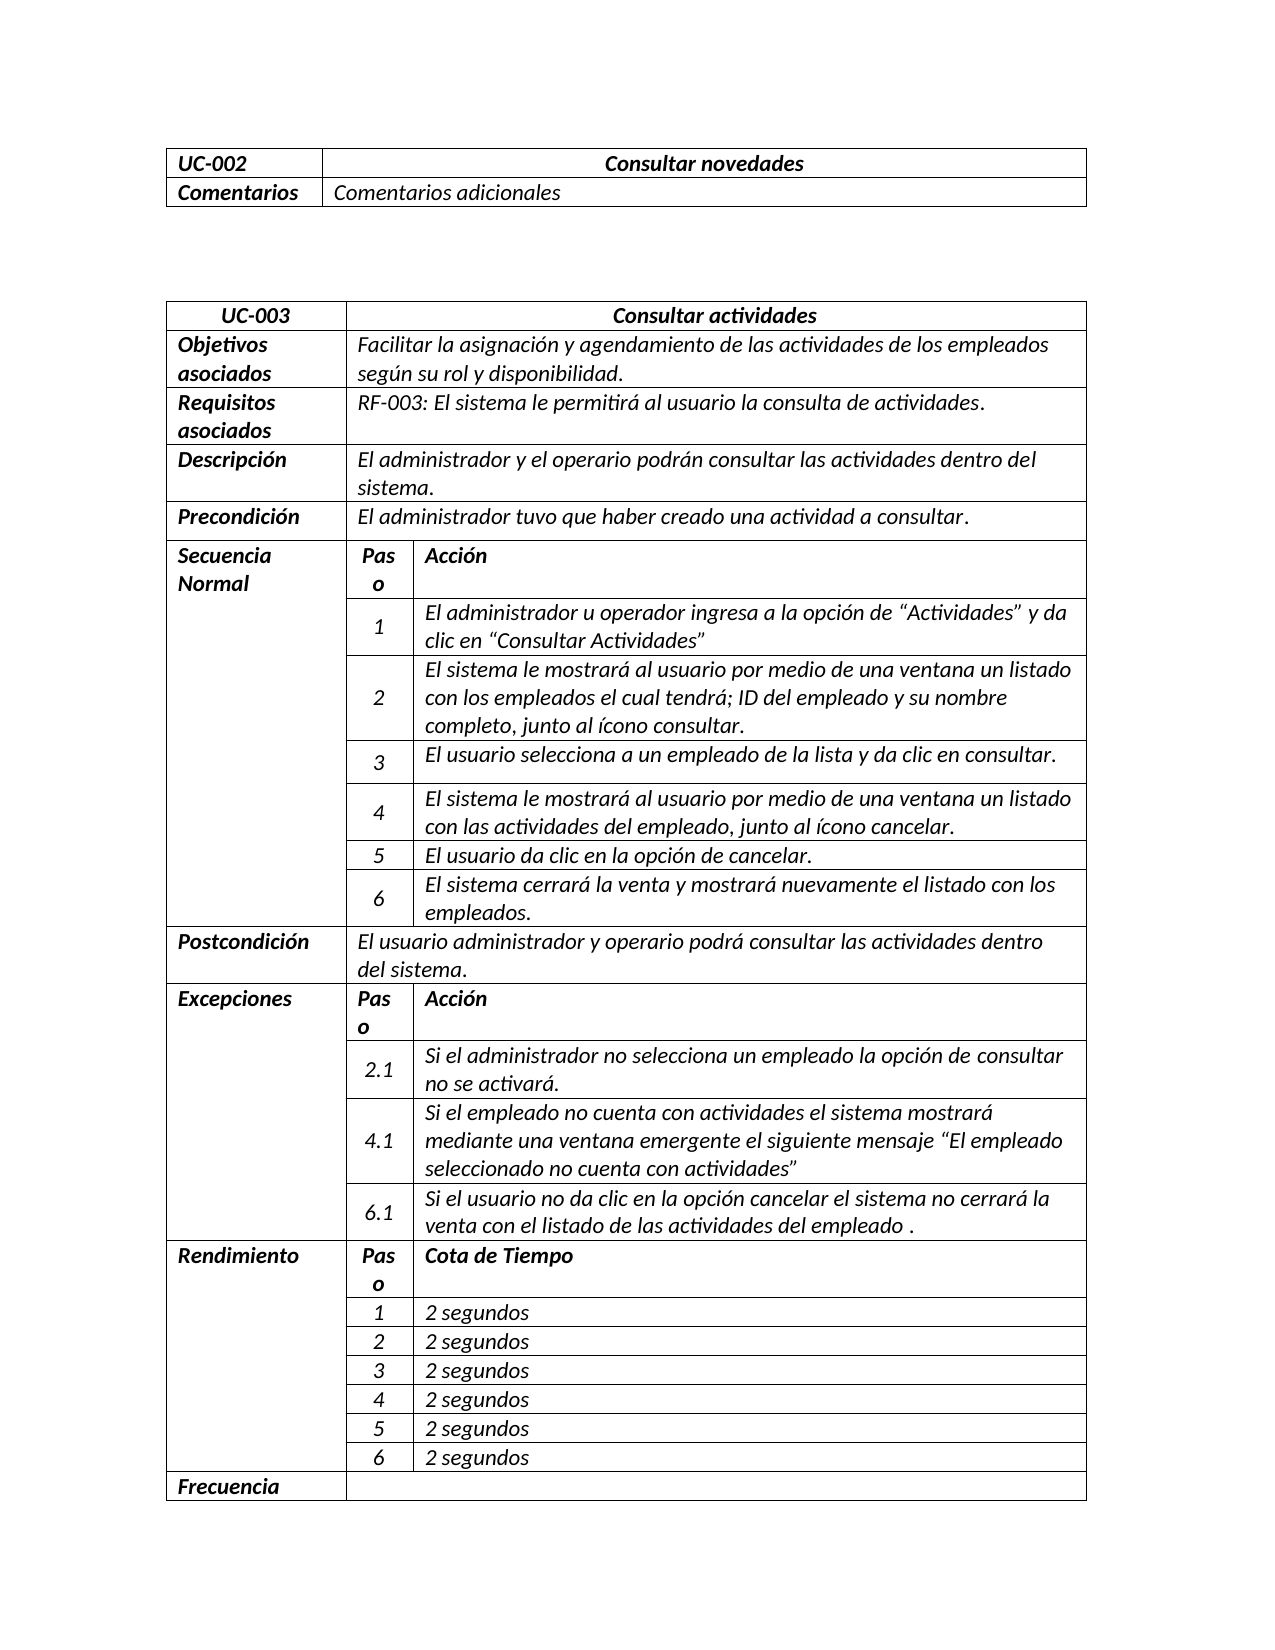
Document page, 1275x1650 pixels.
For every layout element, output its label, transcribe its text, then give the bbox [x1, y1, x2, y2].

table_cell 1 [347, 1298, 413, 1326]
table_cell Comentarios adicionales [323, 178, 1086, 206]
table_cell El sistema le mostrará al usuario por medio de una ventana un listado con los empleados el cual tendrá; ID del empleado y su nombre completo, junto al ícono consultar. [414, 656, 1086, 739]
table_cell El administrador u operador ingresa a la opción de “Actividades” y da clic en “Consultar Actividades” [414, 599, 1086, 654]
table_cell 5 [347, 841, 413, 869]
table_cell 4.1 [347, 1099, 413, 1183]
table_cell Paso [347, 984, 413, 1040]
table_cell Acción [414, 541, 1086, 597]
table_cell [347, 1472, 1086, 1500]
table_header UC-002 [167, 149, 322, 177]
table_cell Acción [414, 984, 1086, 1040]
table_cell Descripción [167, 445, 346, 501]
table_cell 2 segundos [414, 1443, 1086, 1471]
table_cell 2 segundos [414, 1327, 1086, 1355]
table_cell 2 segundos [414, 1356, 1086, 1384]
table_cell El usuario selecciona a un empleado de la lista y da clic en consultar. [414, 741, 1086, 783]
table_cell 3 [347, 1356, 413, 1384]
table_cell Postcondición [167, 927, 346, 983]
table_cell 2 segundos [414, 1298, 1086, 1326]
table_cell RF-003: El sistema le permitirá al usuario la consulta de actividades. [347, 388, 1086, 444]
table_cell Requisitos asociados [167, 388, 346, 444]
table_cell 1 [347, 599, 413, 654]
table_cell El administrador y el operario podrán consultar las actividades dentro del sistema. [347, 445, 1086, 501]
table_header Consultar actividades [347, 302, 1086, 329]
table_cell 4 [347, 784, 413, 840]
table_header Consultar novedades [323, 149, 1086, 177]
table_header UC-003 [167, 302, 346, 329]
table_cell Si el empleado no cuenta con actividades el sistema mostrará mediante una ventana emergente el siguiente mensaje “El empleado seleccionado no cuenta con actividades” [414, 1099, 1086, 1183]
table_cell 6 [347, 870, 413, 926]
table_cell Secuencia Normal [167, 541, 346, 926]
table_cell El sistema cerrará la venta y mostrará nuevamente el listado con los empleados. [414, 870, 1086, 926]
table_cell Si el usuario no da clic en la opción cancelar el sistema no cerrará la venta con el listado de las actividades del empleado . [414, 1184, 1086, 1240]
table_cell Si el administrador no selecciona un empleado la opción de consultar no se activará. [414, 1041, 1086, 1097]
table_cell Excepciones [167, 984, 346, 1240]
table_cell 2.1 [347, 1041, 413, 1097]
table_cell 2 [347, 656, 413, 739]
table_cell El administrador tuvo que haber creado una actividad a consultar. [347, 502, 1086, 540]
table_cell El sistema le mostrará al usuario por medio de una ventana un listado con las actividades del empleado, junto al ícono cancelar. [414, 784, 1086, 840]
table_cell Paso [347, 541, 413, 597]
table_cell 3 [347, 741, 413, 783]
table_cell El usuario da clic en la opción de cancelar. [414, 841, 1086, 869]
table_cell 6.1 [347, 1184, 413, 1240]
table_cell Objetivos asociados [167, 331, 346, 387]
table_cell 6 [347, 1443, 413, 1471]
table_cell El usuario administrador y operario podrá consultar las actividades dentro del sistema. [347, 927, 1086, 983]
table_cell 5 [347, 1414, 413, 1442]
table_cell Facilitar la asignación y agendamiento de las actividades de los empleados según su rol y disponibilidad. [347, 331, 1086, 387]
table_cell Cota de Tiempo [414, 1241, 1086, 1297]
table_cell 2 segundos [414, 1385, 1086, 1413]
table_cell Rendimiento [167, 1241, 346, 1471]
table_cell Paso [347, 1241, 413, 1297]
table_cell Frecuencia [167, 1472, 346, 1500]
table_cell Comentarios [167, 178, 322, 206]
table_cell 2 segundos [414, 1414, 1086, 1442]
table_cell Precondición [167, 502, 346, 540]
table_cell 2 [347, 1327, 413, 1355]
table_cell 4 [347, 1385, 413, 1413]
